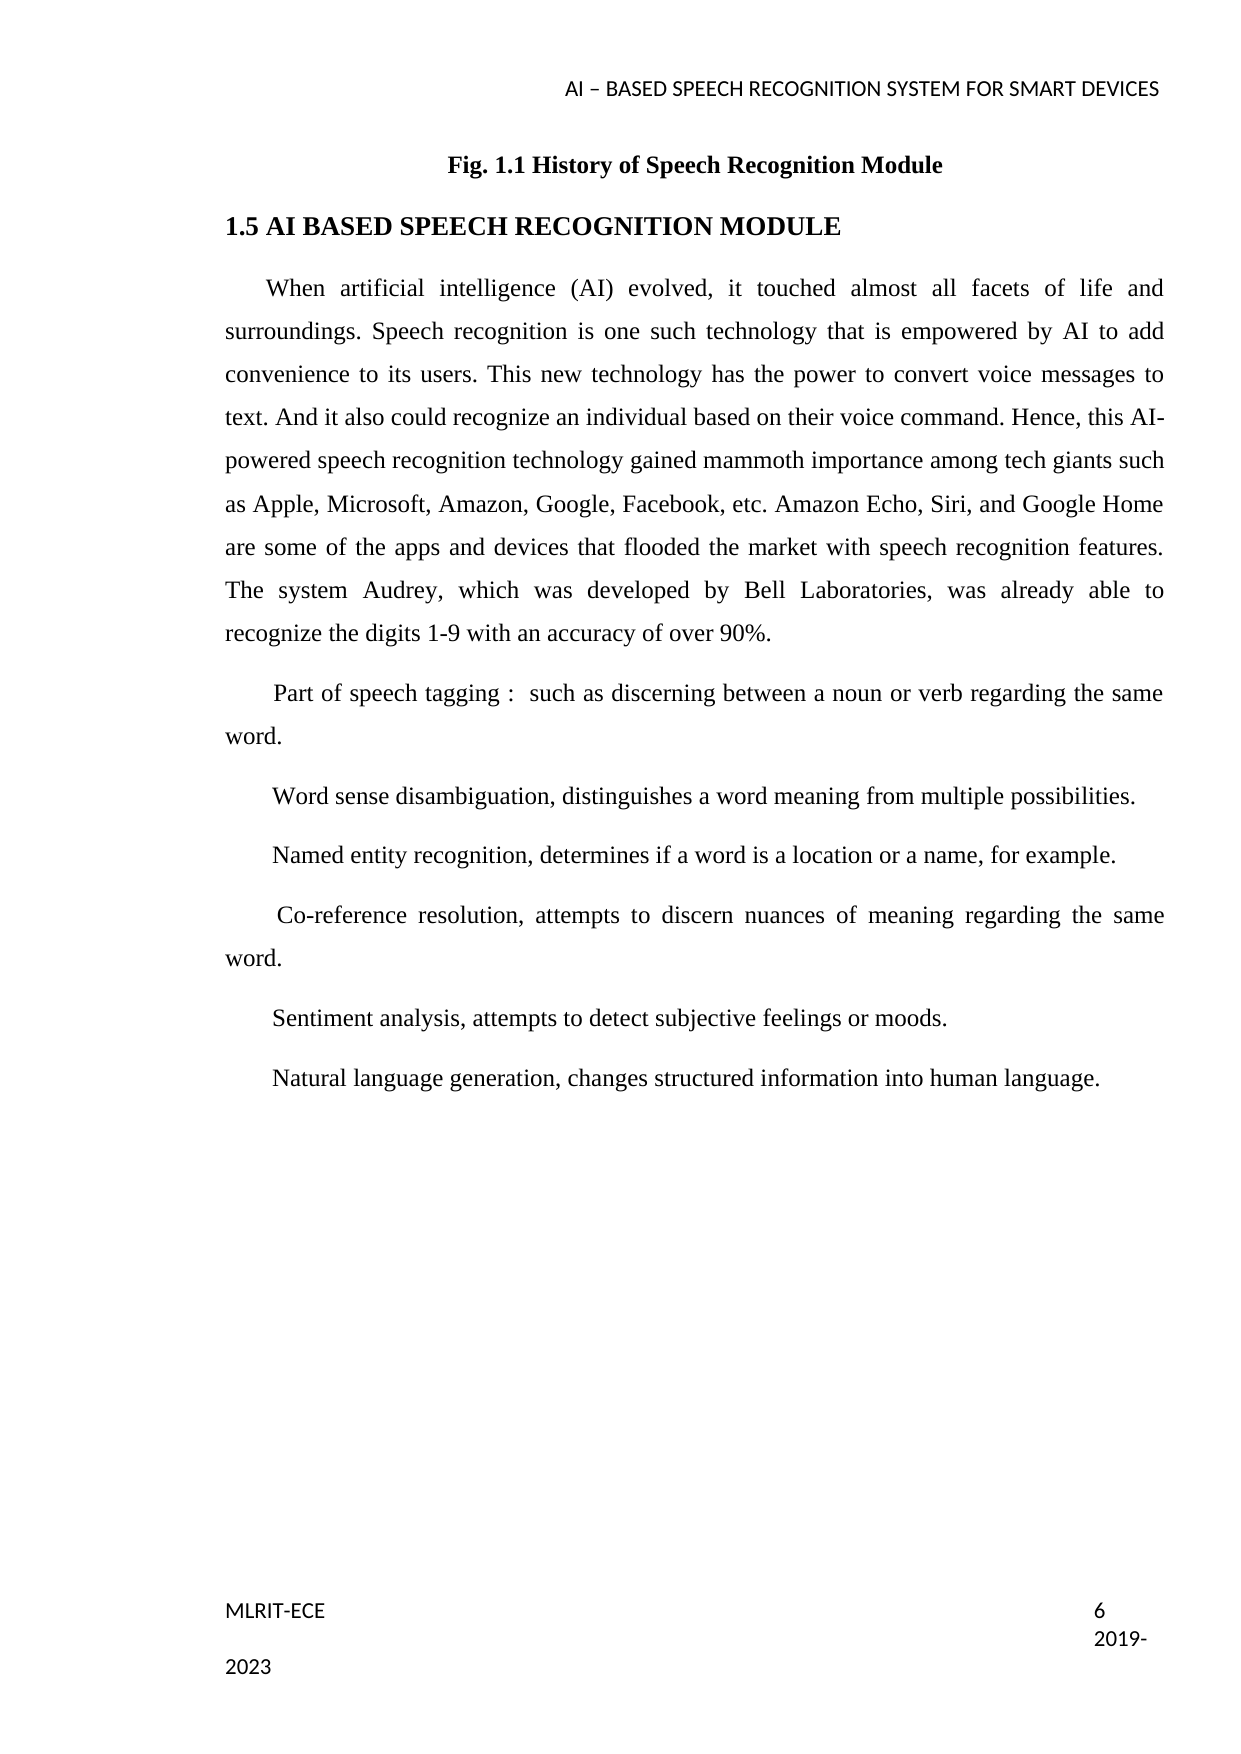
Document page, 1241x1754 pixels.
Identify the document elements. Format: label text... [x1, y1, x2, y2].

text Sentiment analysis, attempts to detect subjective feelings or moods. [225, 1003, 1165, 1032]
text Word sense disambiguation, distinguishes a word meaning from multiple possibilities. [225, 781, 1165, 809]
text Part of speech tagging : such as discerning between a noun or verb regarding the same word. [225, 678, 1165, 750]
text Fig. 1.1 History of Speech Recognition Module [225, 150, 1165, 179]
text Co-reference resolution, attempts to discern nuances of meaning regarding the same word. [225, 900, 1165, 972]
text Named entity recognition, determines if a word is a location or a name, for example. [225, 841, 1165, 869]
text When artificial intelligence (AI) evolved, it touched almost all facets of life and surroundings. Speech recognition is one such technology that is empowered by AI to add convenience to its users. This new technology has the power to convert voice messages to text. And it also could recognize an individual based on their voice command. Hence, this AI-powered speech recognition technology gained mammoth importance among tech giants such as Apple, Microsoft, Amazon, Google, Facebook, etc. Amazon Echo, Siri, and Google Home are some of the apps and devices that flooded the market with speech recognition features. The system Audrey, which was developed by Bell Laboratories, was already able to recognize the digits 1-9 with an accuracy of over 90%. [225, 273, 1165, 647]
text 1.5 AI BASED SPEECH RECOGNITION MODULE [225, 210, 1165, 241]
text Natural language generation, changes structured information into human language. [225, 1063, 1165, 1092]
